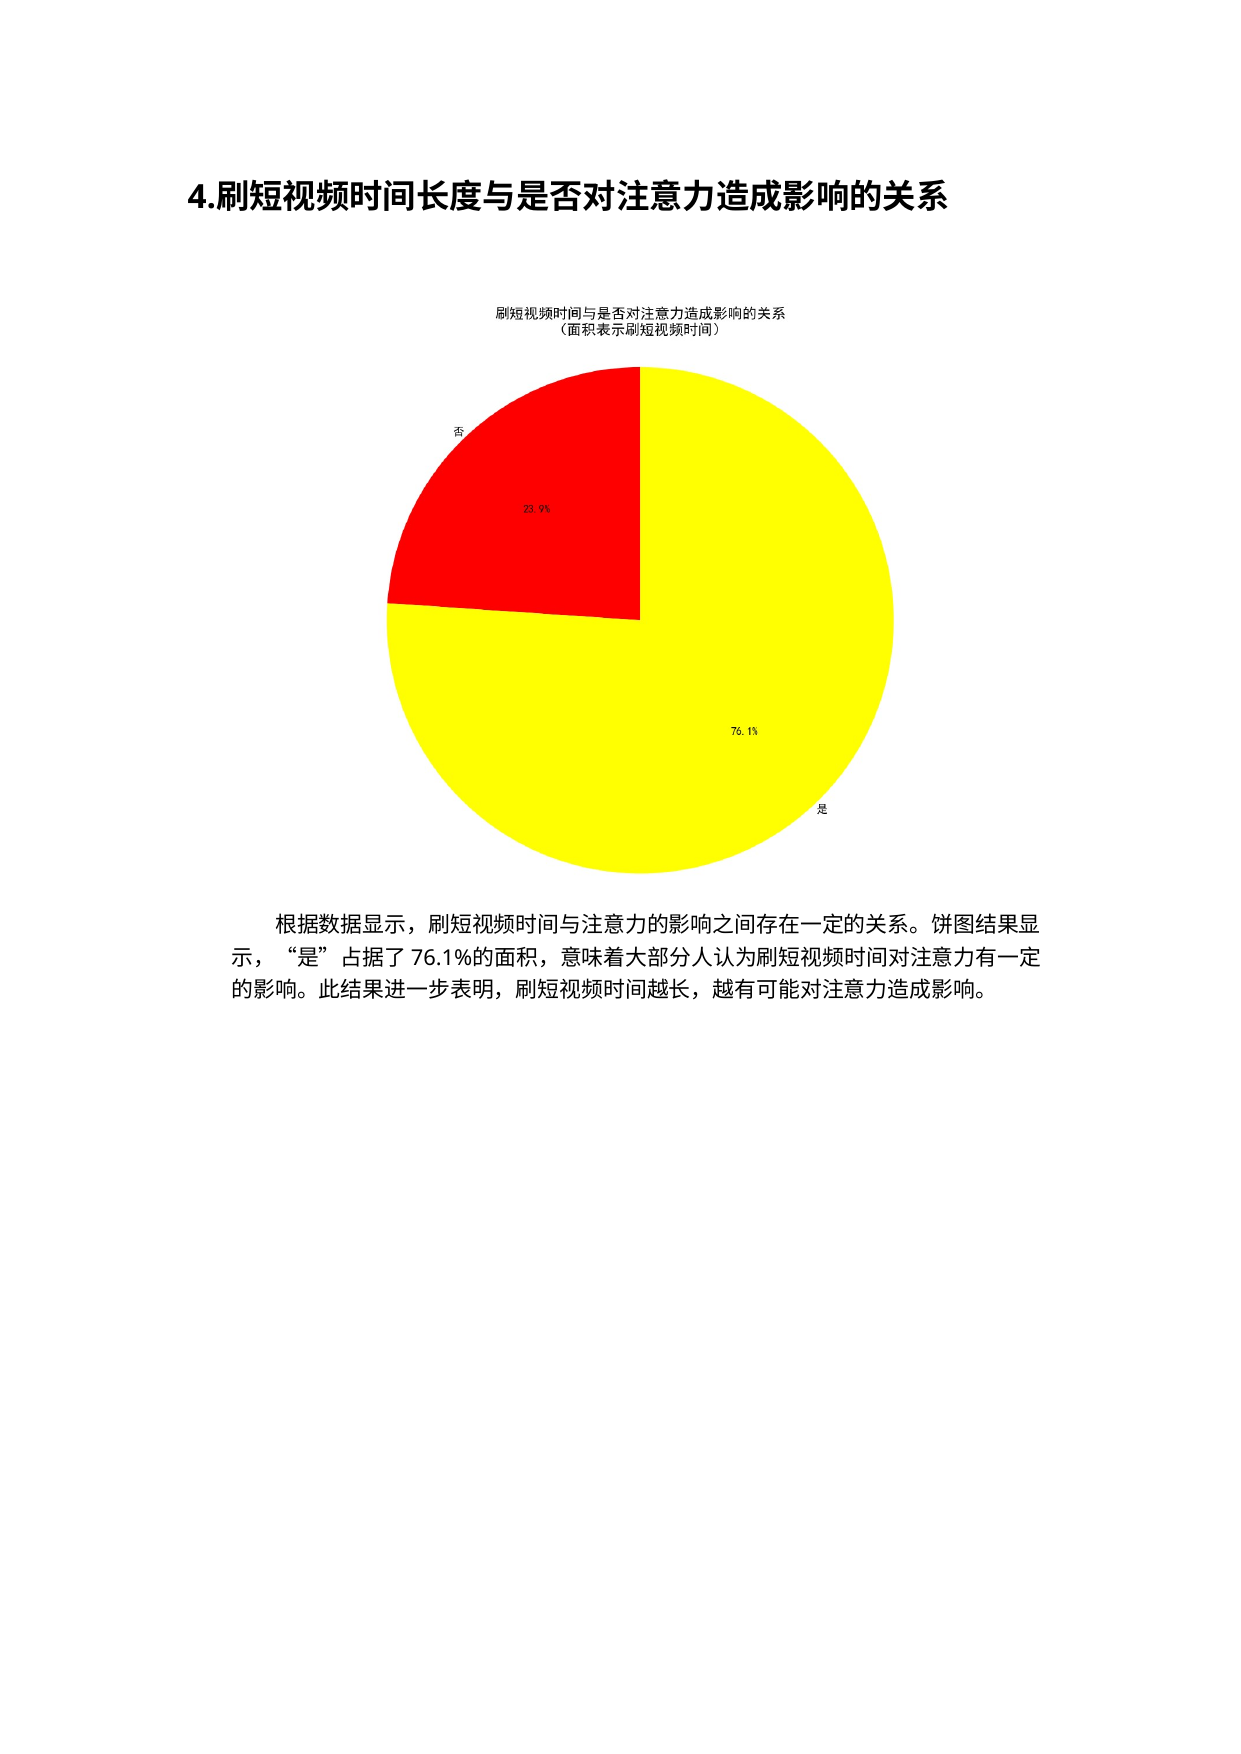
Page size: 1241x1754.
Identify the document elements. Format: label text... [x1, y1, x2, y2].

picture [350, 289, 934, 888]
subtitle 4.刷短视频时间长度与是否对注意力造成影响的关系 [187, 162, 1053, 227]
list 根据数据显示，刷短视频时间与注意力的影响之间存在一定的关系。饼图结果显示，“是”占据了76.1%的面积，意味着大部分人认为刷短视频时间对注意力有一定的影响。此结果进一步表明，刷短视频时间越长，越有可能对注意力造成影响。 [231, 907, 1053, 1004]
